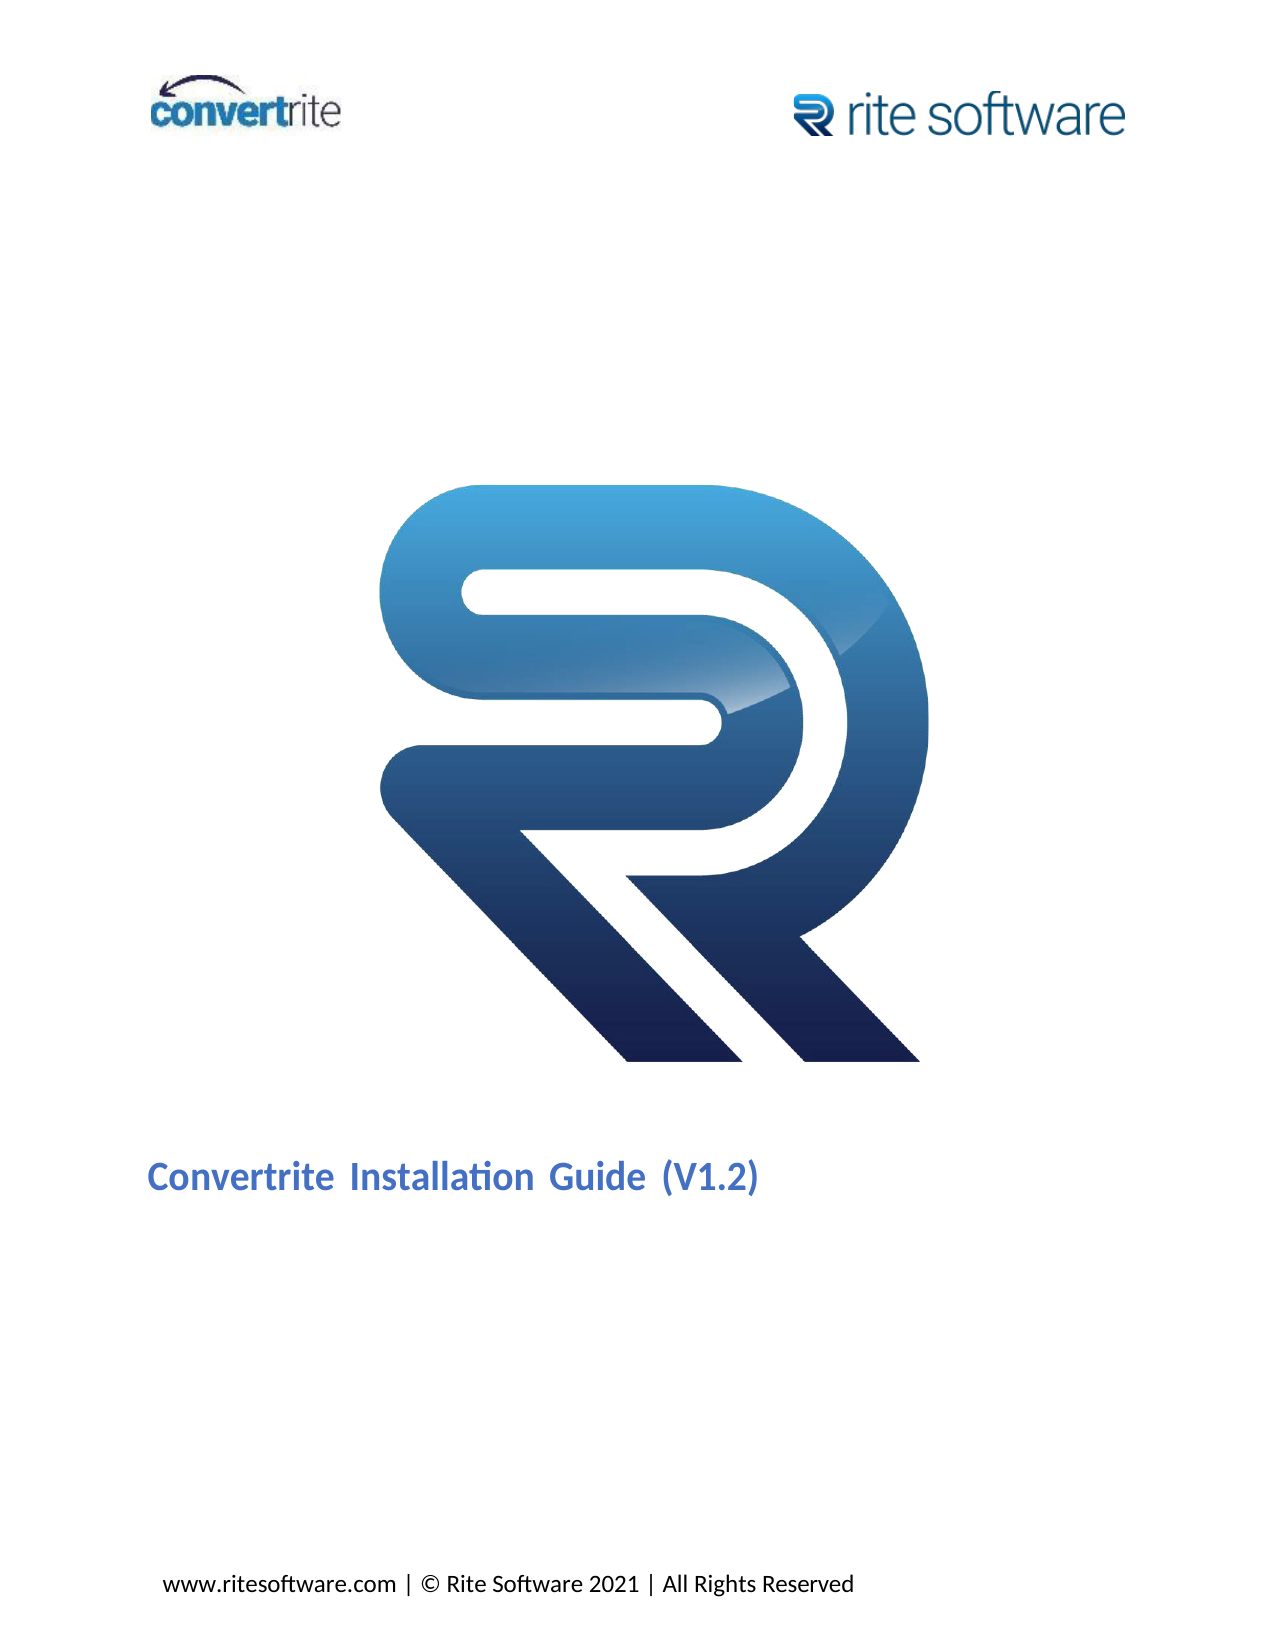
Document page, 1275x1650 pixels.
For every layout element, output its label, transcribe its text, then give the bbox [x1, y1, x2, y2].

picture [151, 75, 342, 136]
picture [793, 91, 1125, 136]
text Convertrite Installation Guide (V1.2) [147, 1150, 1231, 1201]
picture [379, 485, 929, 1062]
